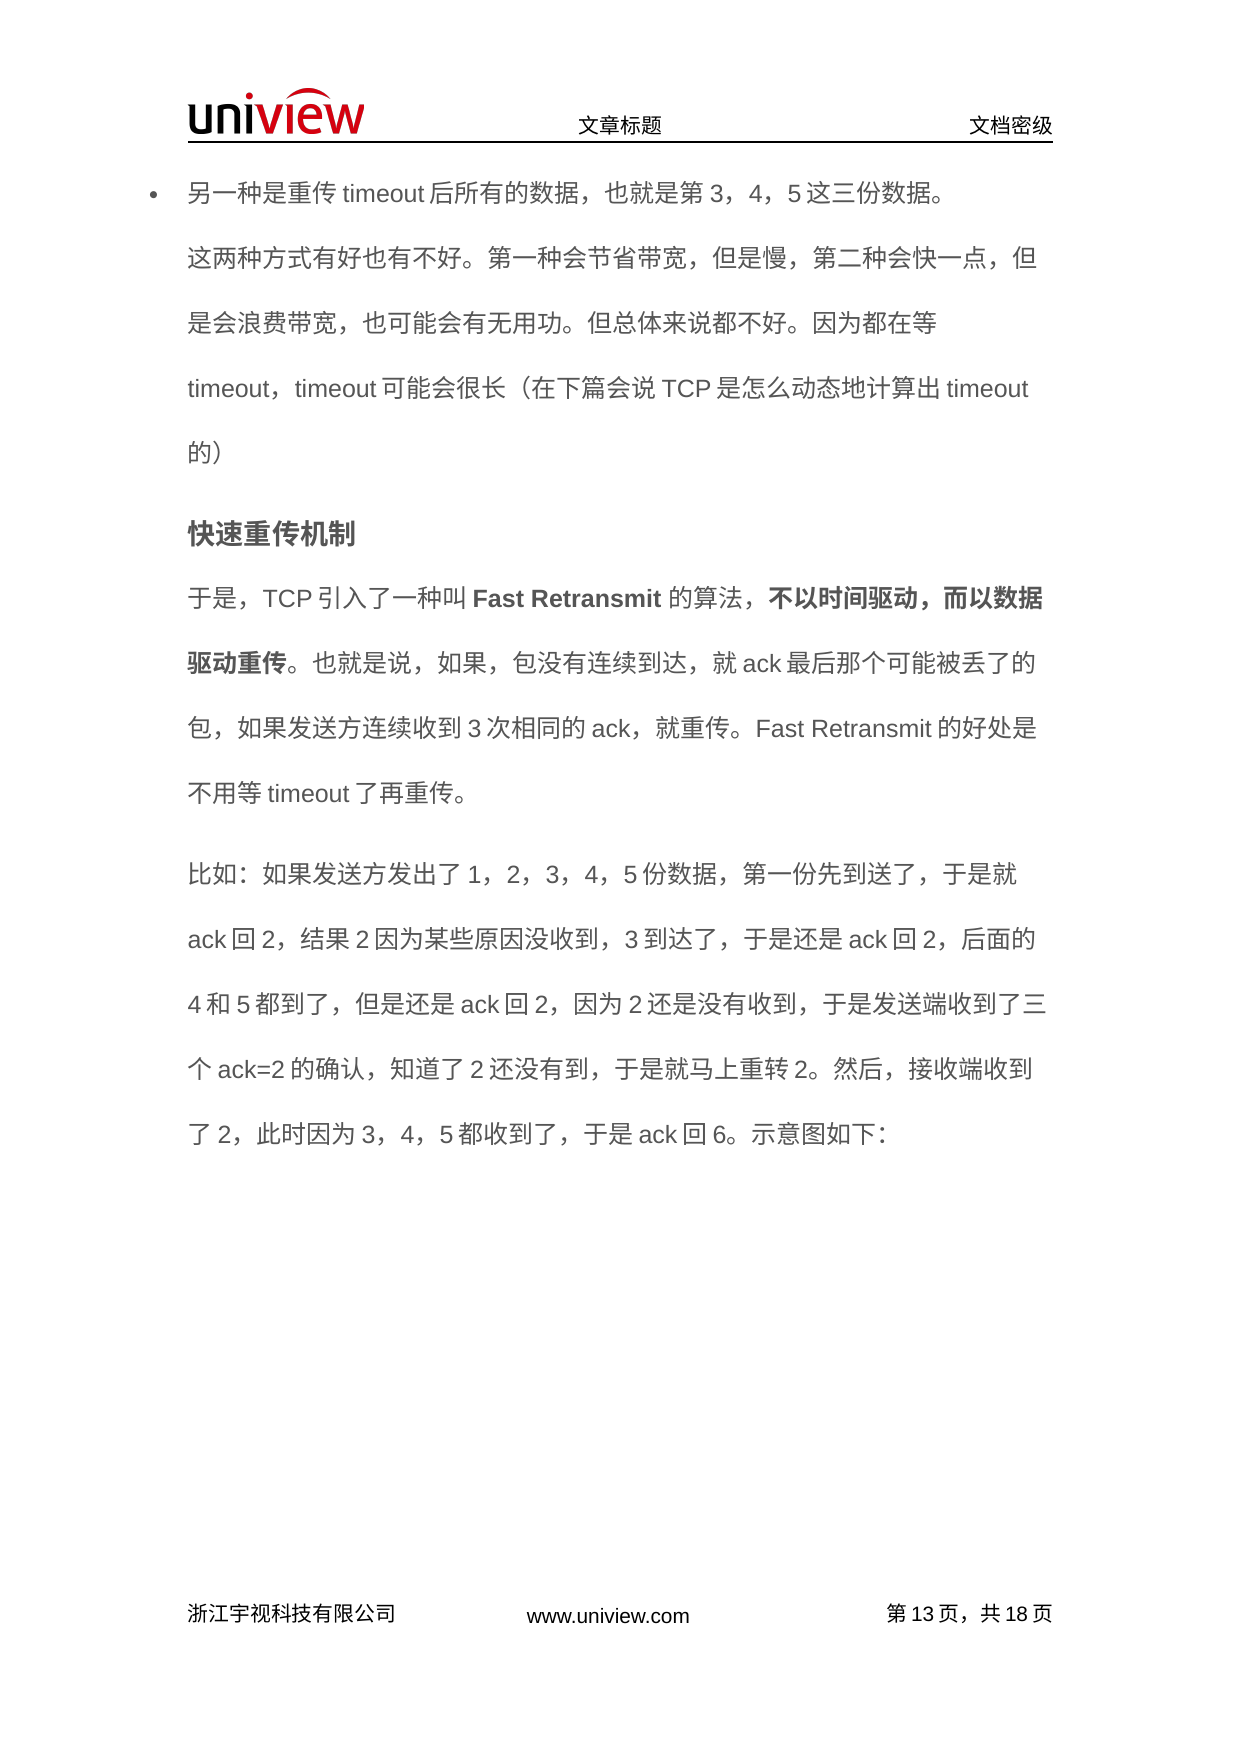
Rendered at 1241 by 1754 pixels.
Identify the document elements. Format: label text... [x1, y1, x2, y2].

text 快速重传机制 [187, 499, 1053, 564]
text 比如：如果发送方发出了1，2，3，4，5份数据，第一份先到送了，于是就ack回2，结果2因为某些原因没收到，3到达了，于是还是ack回2，后面的4和5都到了，但是还是ack回2，因为2还是没有收到，于是发送端收到了三个ack=2的确认，知道了2还没有到，于是就马上重转2。然后，接收端收到了2，此时因为3，4，5都收到了，于是ack回6。示意图如下： [187, 840, 1053, 1165]
text 于是，TCP引入了一种叫Fast Retransmit 的算法，不以时间驱动，而以数据驱动重传。也就是说，如果，包没有连续到达，就ack最后那个可能被丢了的包，如果发送方连续收到3次相同的ack，就重传。Fast Retransmit的好处是不用等timeout了再重传。 [187, 564, 1053, 824]
list 另一种是重传timeout后所有的数据，也就是第3，4，5这三份数据。 [150, 159, 1053, 224]
picture [187, 88, 364, 134]
text 这两种方式有好也有不好。第一种会节省带宽，但是慢，第二种会快一点，但是会浪费带宽，也可能会有无用功。但总体来说都不好。因为都在等timeout，timeout可能会很长（在下篇会说TCP是怎么动态地计算出timeout的） [187, 224, 1053, 484]
